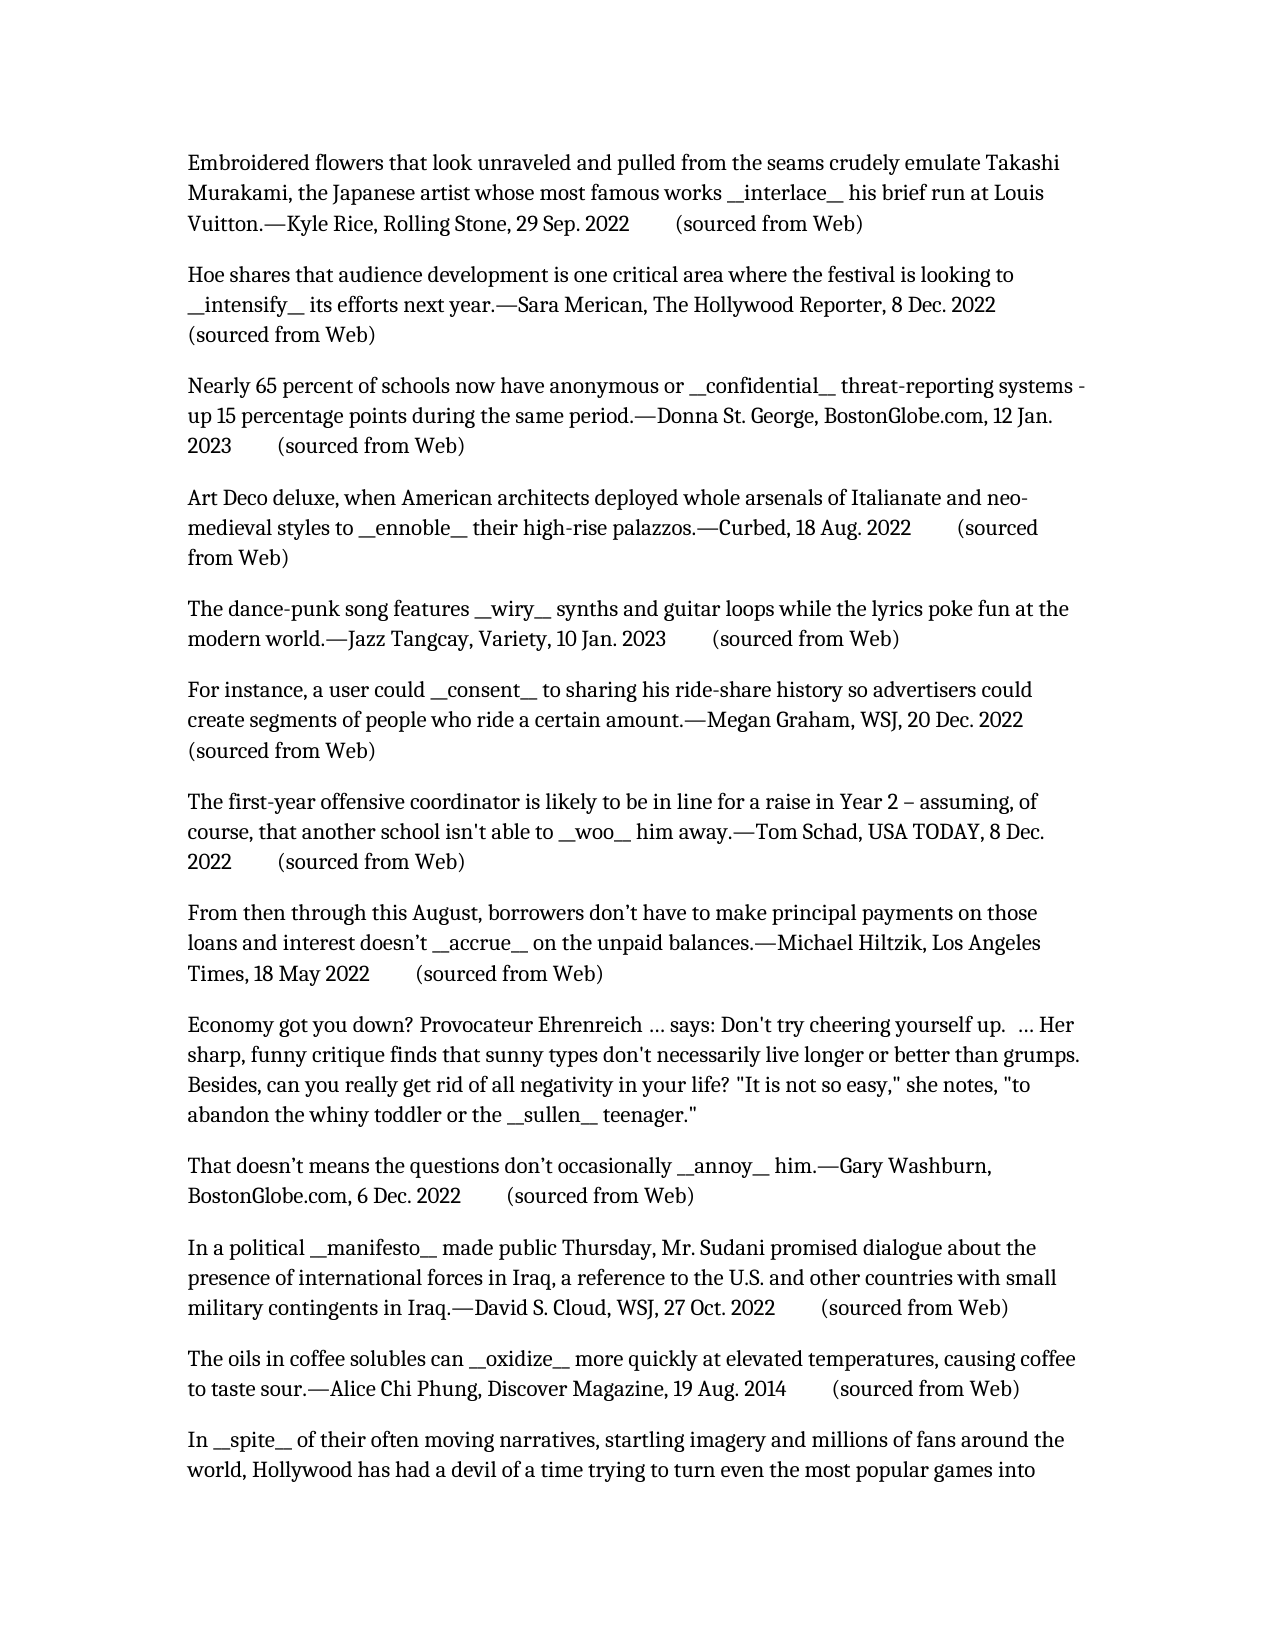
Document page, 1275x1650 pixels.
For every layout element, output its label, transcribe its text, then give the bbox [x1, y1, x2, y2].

text From then through this August, borrowers don’t have to make principal payments on those loans and interest doesn’t __accrue__ on the unpaid balances.—Michael Hiltzik, Los Angeles Times, 18 May 2022 (sourced from Web) [187, 900, 1087, 987]
text Nearly 65 percent of schools now have anonymous or __confidential__ threat-reporting systems - up 15 percentage points during the same period.—Donna St. George, BostonGlobe.com, 12 Jan. 2023 (sourced from Web) [187, 373, 1087, 460]
text For instance, a user could __consent__ to sharing his ride-share history so advertisers could create segments of people who ride a certain amount.—Megan Graham, WSJ, 20 Dec. 2022 (sourced from Web) [187, 677, 1087, 764]
text The first-year offensive coordinator is likely to be in line for a raise in Year 2 – assuming, of course, that another school isn't able to __woo__ him away.—Tom Schad, USA TODAY, 8 Dec. 2022 (sourced from Web) [187, 788, 1087, 875]
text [187, 1427, 1087, 1484]
text Economy got you down? Provocateur Ehrenreich … says: Don't try cheering yourself up. … Her sharp, funny critique finds that sunny types don't necessarily live longer or better than grumps. Besides, can you really get rid of all negativity in your life? "It is not so easy," she notes, "to abandon the whiny toddler or the __sullen__ teenager." [187, 1011, 1087, 1128]
text Embroidered flowers that look unraveled and pulled from the seams crudely emulate Takashi Murakami, the Japanese artist whose most famous works __interlace__ his brief run at Louis Vuitton.—Kyle Rice, Rolling Stone, 29 Sep. 2022 (sourced from Web) [187, 150, 1087, 237]
text Art Deco deluxe, when American architects deployed whole arsenals of Italianate and neo-medieval styles to __ennoble__ their high-rise palazzos.—Curbed, 18 Aug. 2022 (sourced from Web) [187, 484, 1087, 571]
text That doesn’t means the questions don’t occasionally __annoy__ him.—Gary Washburn, BostonGlobe.com, 6 Dec. 2022 (sourced from Web) [187, 1153, 1087, 1210]
text In a political __manifesto__ made public Thursday, Mr. Sudani promised dialogue about the presence of international forces in Iraq, a reference to the U.S. and other countries with small military contingents in Iraq.—David S. Cloud, WSJ, 27 Oct. 2022 (sourced from Web) [187, 1234, 1087, 1321]
text Hoe shares that audience development is one critical area where the festival is looking to __intensify__ its efforts next year.—Sara Merican, The Hollywood Reporter, 8 Dec. 2022 (sourced from Web) [187, 261, 1087, 348]
text The oils in coffee solubles can __oxidize__ more quickly at elevated temperatures, causing coffee to taste sour.—Alice Chi Phung, Discover Magazine, 19 Aug. 2014 (sourced from Web) [187, 1346, 1087, 1402]
text The dance-punk song features __wiry__ synths and guitar loops while the lyrics poke fun at the modern world.—Jazz Tangcay, Variety, 10 Jan. 2023 (sourced from Web) [187, 596, 1087, 652]
